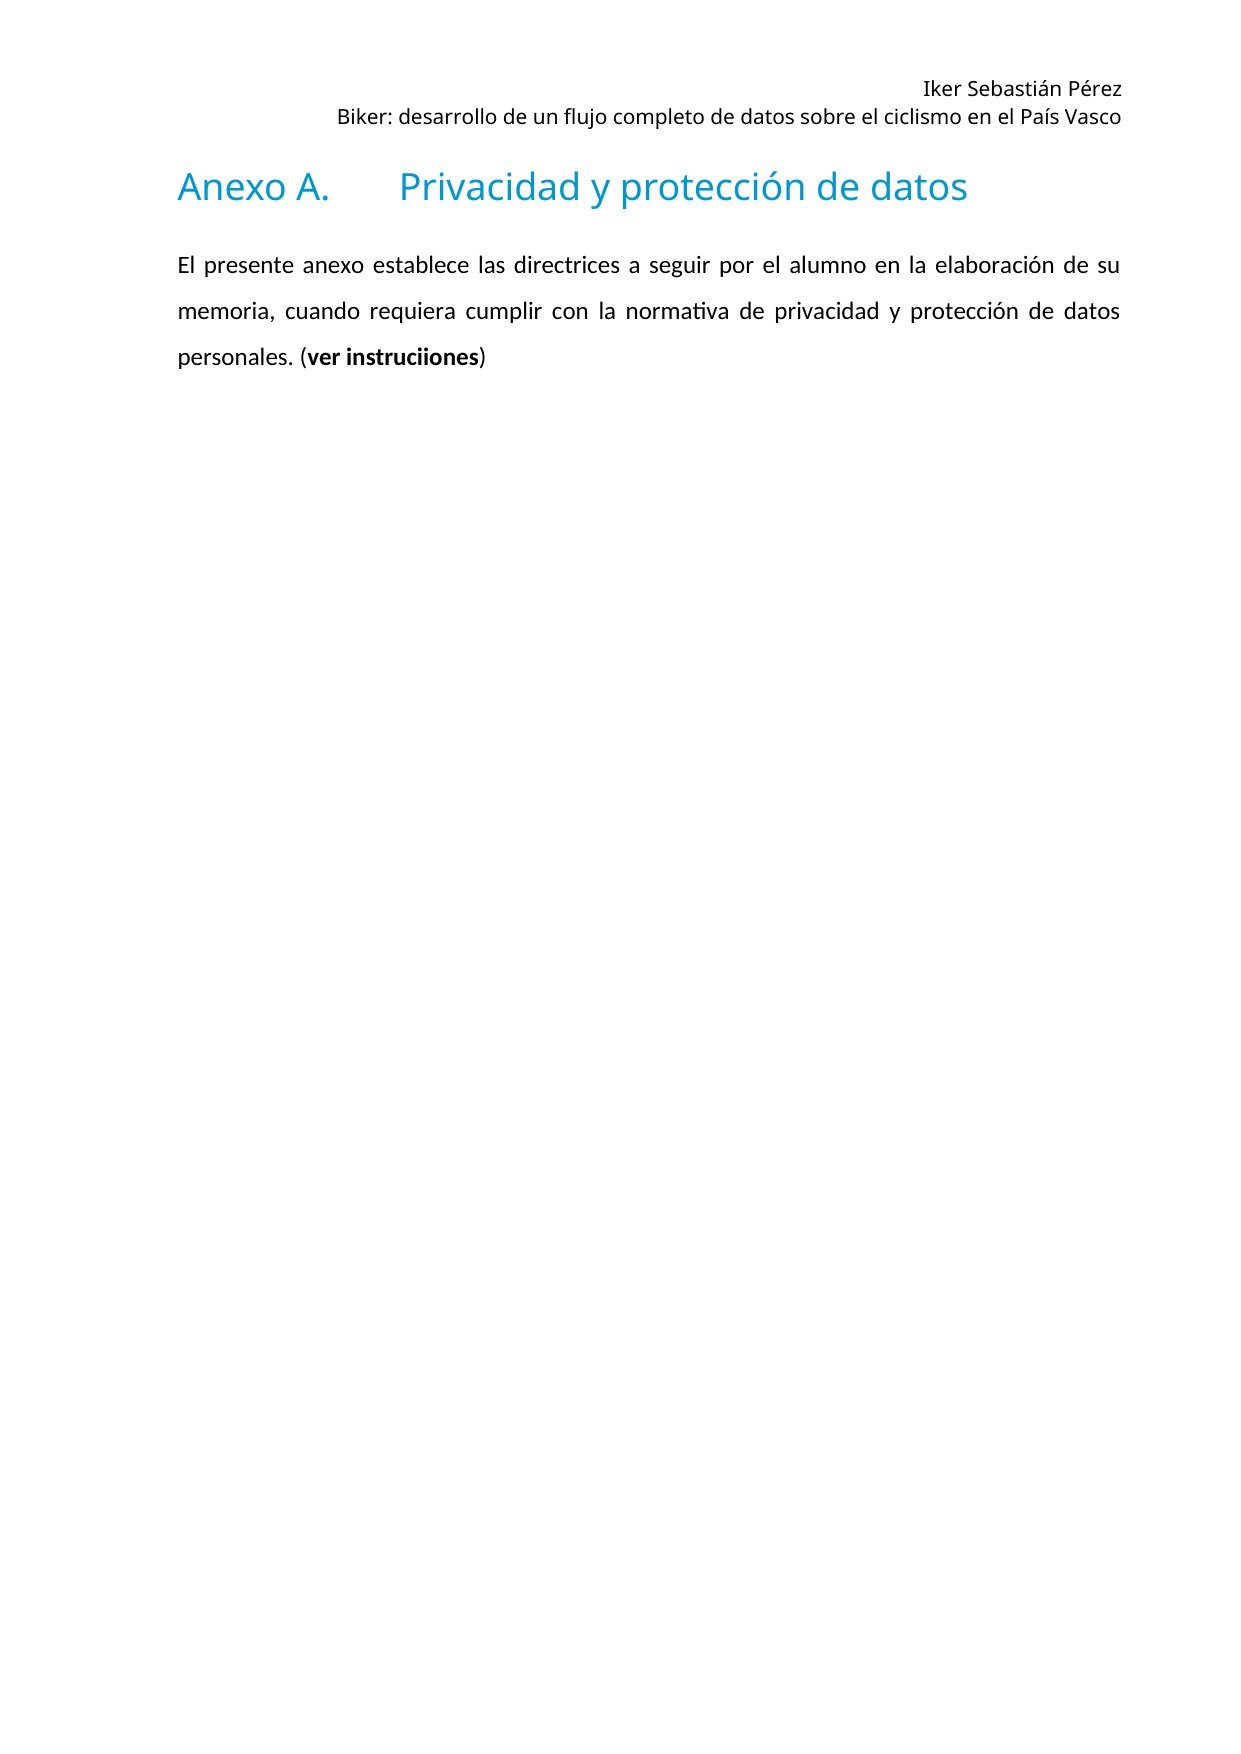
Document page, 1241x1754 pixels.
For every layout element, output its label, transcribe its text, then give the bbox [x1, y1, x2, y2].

text El presente anexo establece las directrices a seguir por el alumno en la elaboración de su memoria, cuando requiera cumplir con la normativa de privacidad y protección de datos personales. (ver instruciiones) [177, 249, 1122, 371]
text Privacidad y protección de datos [177, 160, 1122, 211]
